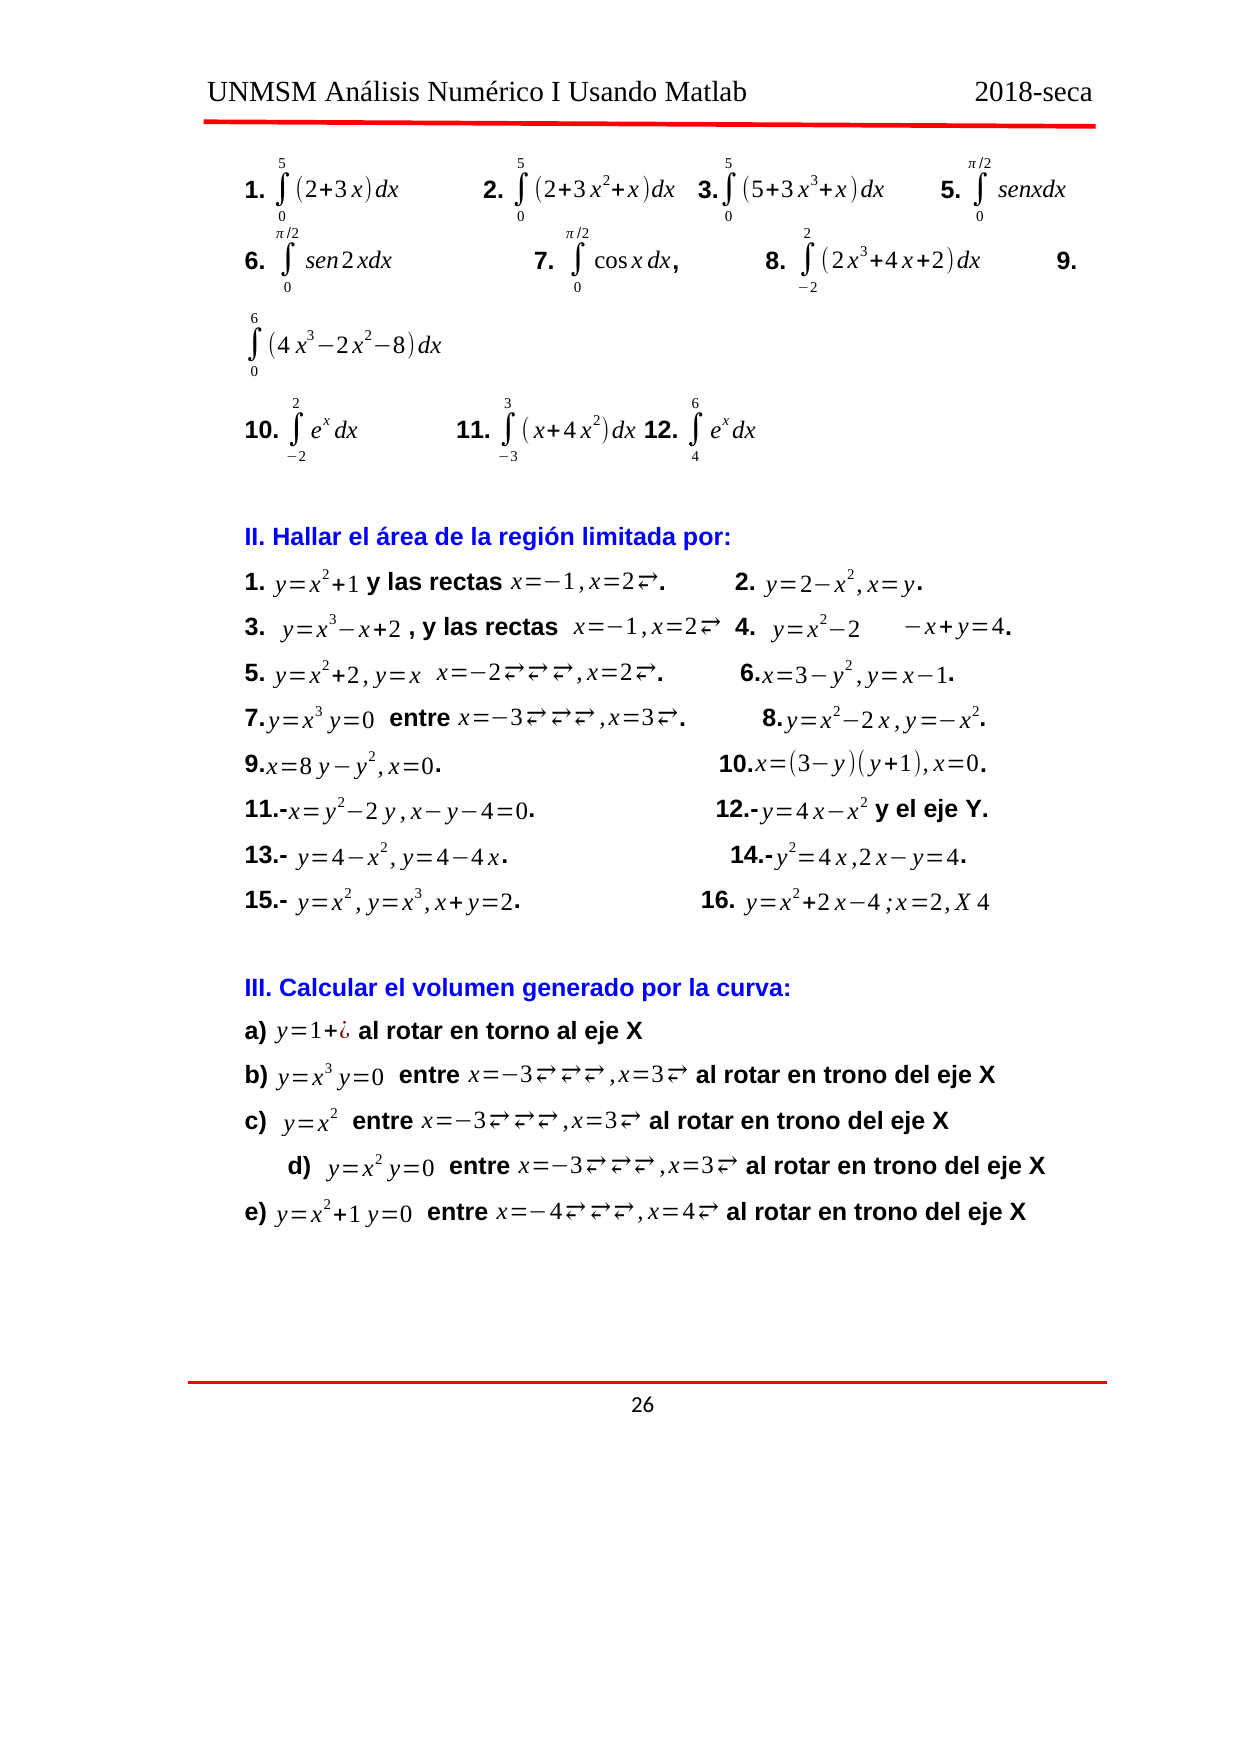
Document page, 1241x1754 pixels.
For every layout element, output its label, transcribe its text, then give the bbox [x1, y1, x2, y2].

text III. Calcular el volumen generado por la curva: [244, 973, 1078, 1002]
text c) entre al rotar en trono del eje X [244, 1104, 1078, 1136]
text 11.-. 12.- y el eje Y. [244, 793, 1078, 824]
text 6. 7. , 8. 9. [244, 225, 1078, 380]
text 9.. 10.. [244, 748, 1078, 779]
text 3. , y las rectas 4. . [244, 611, 1078, 642]
text 15.- . 16. [244, 884, 1078, 915]
text b) entre al rotar en trono del eje X [244, 1059, 1078, 1090]
text e) entre al rotar en trono del eje X [244, 1196, 1078, 1227]
text 1. 2. 3. 5. [244, 154, 1078, 225]
text 13.- . 14.-. [244, 839, 1078, 870]
text II. Hallar el área de la región limitada por: [244, 522, 1078, 551]
text 5. . 6.. [244, 657, 1078, 688]
text 10. 11. 12. [244, 394, 1078, 465]
text d) entre al rotar en trono del eje X [244, 1150, 1078, 1181]
text 7. entre . 8.. [244, 702, 1078, 733]
text 1. y las rectas . 2. . [244, 566, 1078, 597]
text a) al rotar en torno al eje X [244, 1016, 1078, 1045]
